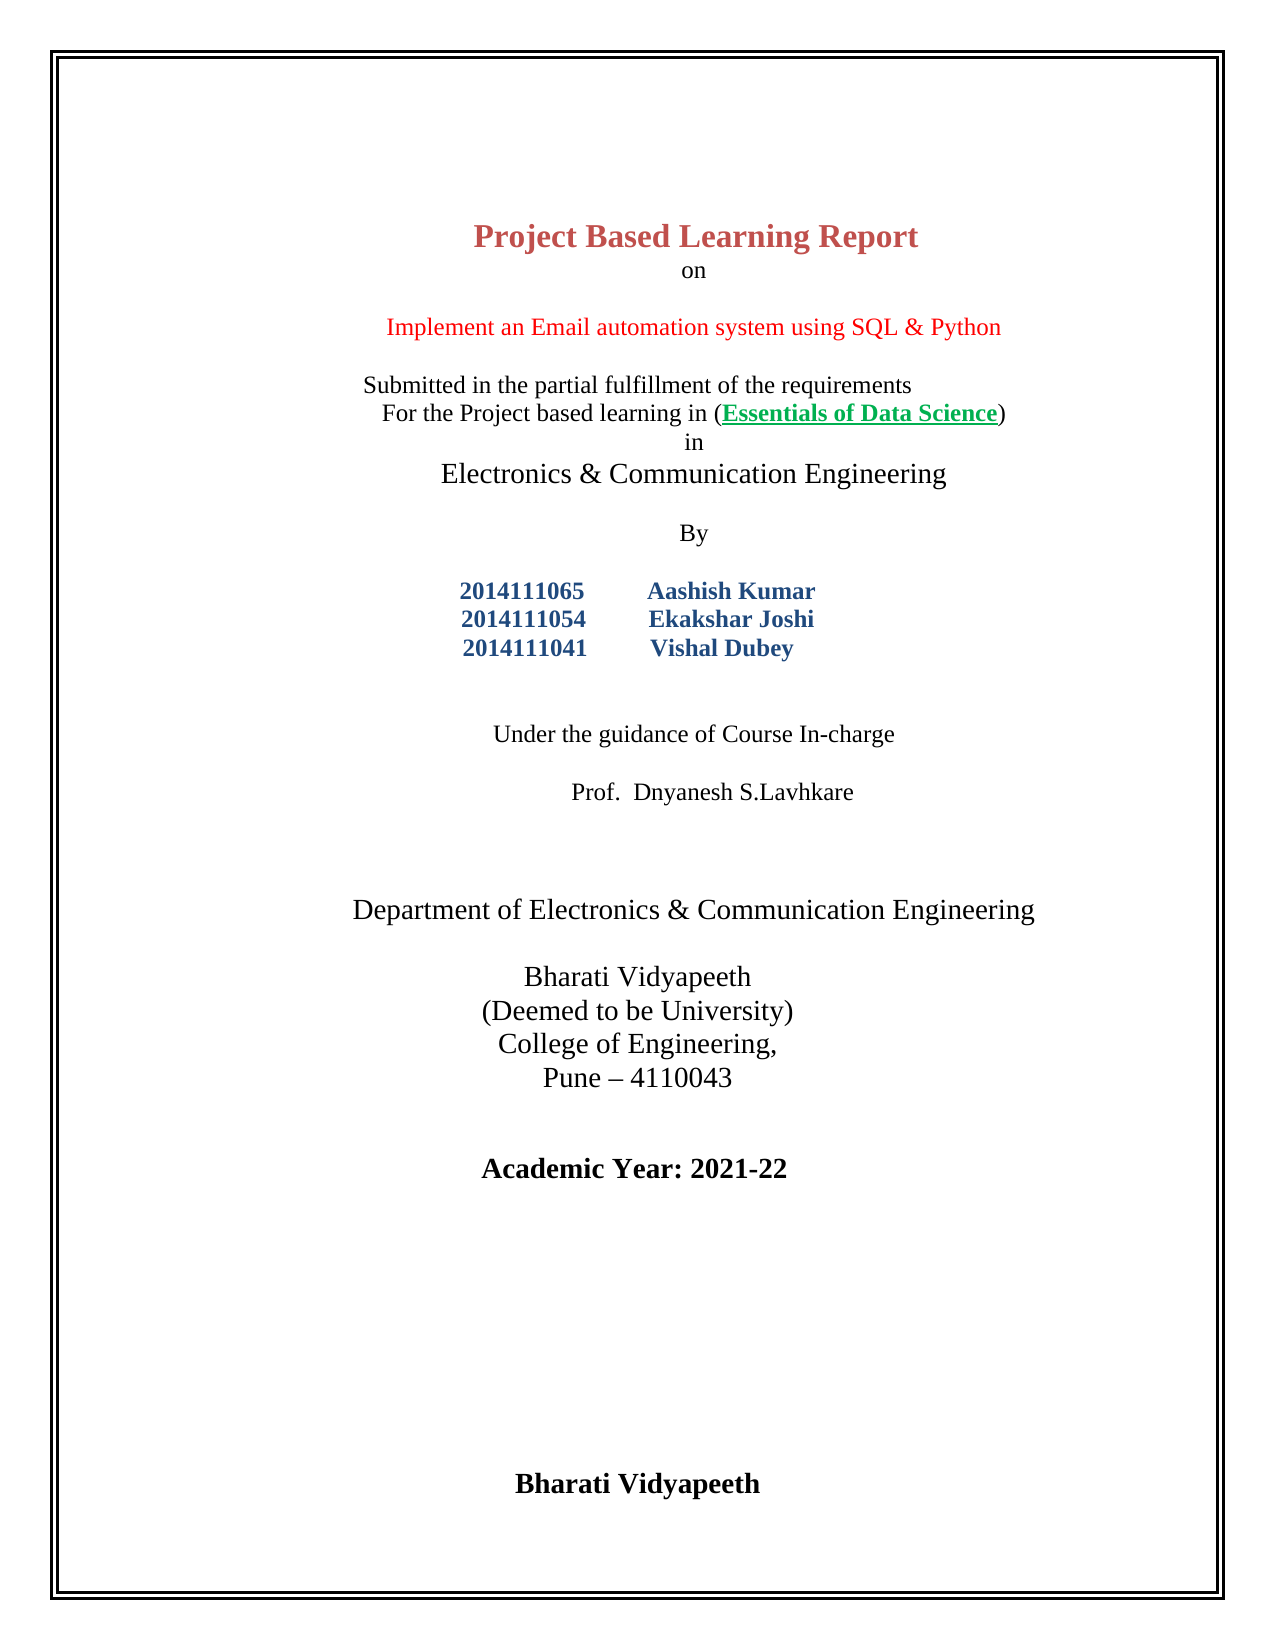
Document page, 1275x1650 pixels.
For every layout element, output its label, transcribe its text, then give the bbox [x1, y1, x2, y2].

text Under the guidance of Course In-charge [262, 719, 1125, 748]
text Academic Year: 2021-22 [262, 1151, 1125, 1184]
text Submitted in the partial fulfillment of the requirements [150, 370, 1125, 398]
text 2014111041 Vishal Dubey [150, 633, 1125, 662]
text on [262, 255, 1125, 283]
text 2014111065 Aashish Kumar [150, 576, 1125, 604]
text (Deemed to be University) [150, 993, 1125, 1026]
text Department of Electronics & Communication Engineering [262, 892, 1125, 926]
text in [262, 427, 1125, 456]
text Implement an Email automation system using SQL & Python [262, 312, 1125, 341]
text Bharati Vidyapeeth [150, 1466, 1125, 1500]
text Electronics & Communication Engineering [262, 456, 1125, 489]
text By [262, 518, 1125, 547]
text 2014111054 Ekakshar Joshi [150, 604, 1125, 633]
text Project Based Learning Report [150, 216, 1125, 255]
text College of Engineering, [150, 1026, 1125, 1060]
text Prof. Dnyanesh S.Lavhkare [262, 777, 1125, 806]
text Bharati Vidyapeeth [150, 959, 1125, 993]
text For the Project based learning in (Essentials of Data Science) [262, 398, 1125, 427]
text Pune – 4110043 [150, 1060, 1125, 1093]
